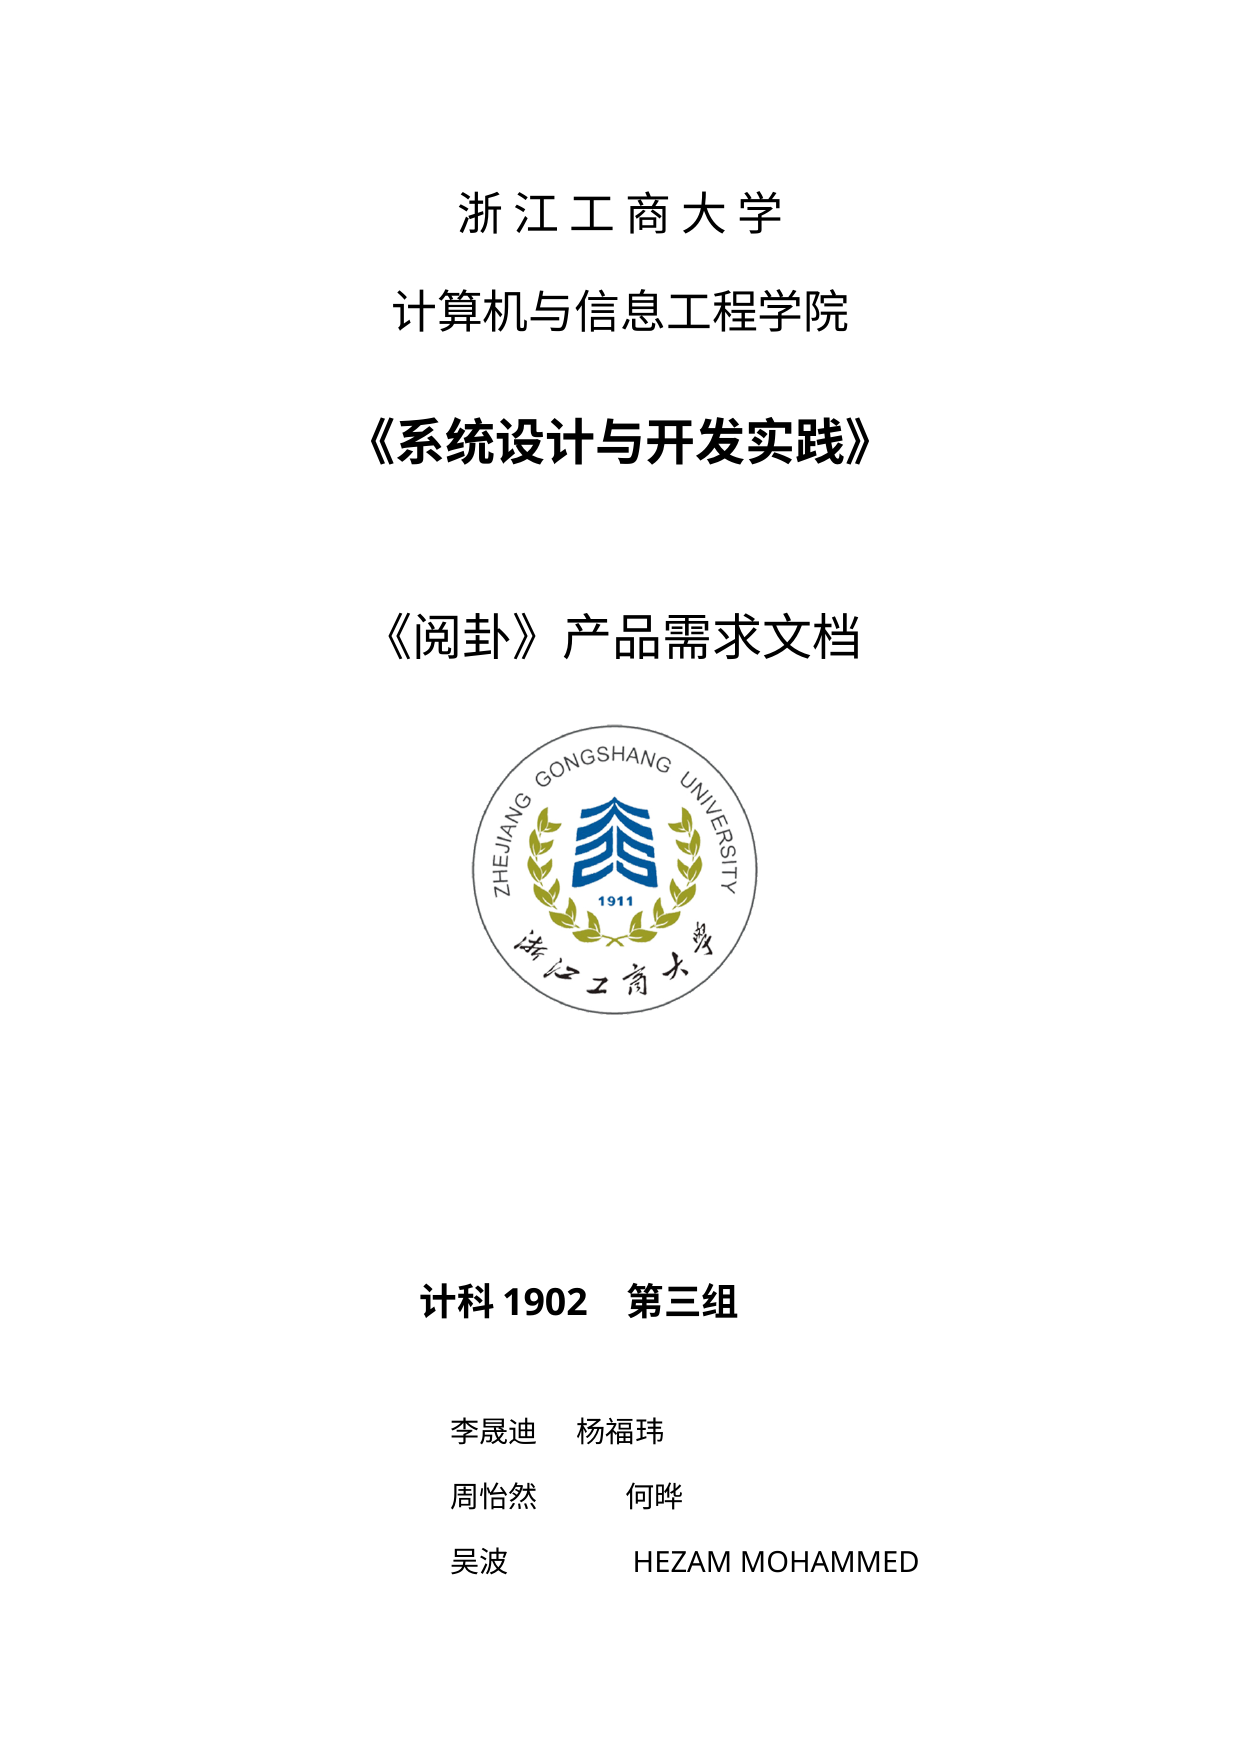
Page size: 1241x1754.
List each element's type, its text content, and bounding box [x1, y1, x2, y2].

text 《阅卦》产品需求文档 [187, 584, 1053, 682]
text 计算机与信息工程学院 [187, 259, 1053, 357]
text 计科1902 第三组 [187, 1267, 1053, 1332]
picture [471, 724, 758, 1015]
text 浙 江 工 商 大 学 [187, 162, 1053, 259]
text 《系统设计与开发实践》 [187, 389, 1053, 487]
text 吴波 HEZAM MOHAMMED [187, 1527, 1053, 1592]
text 周怡然 何晔 [187, 1462, 1053, 1527]
text 李晟迪 杨福玮 [187, 1397, 1053, 1462]
